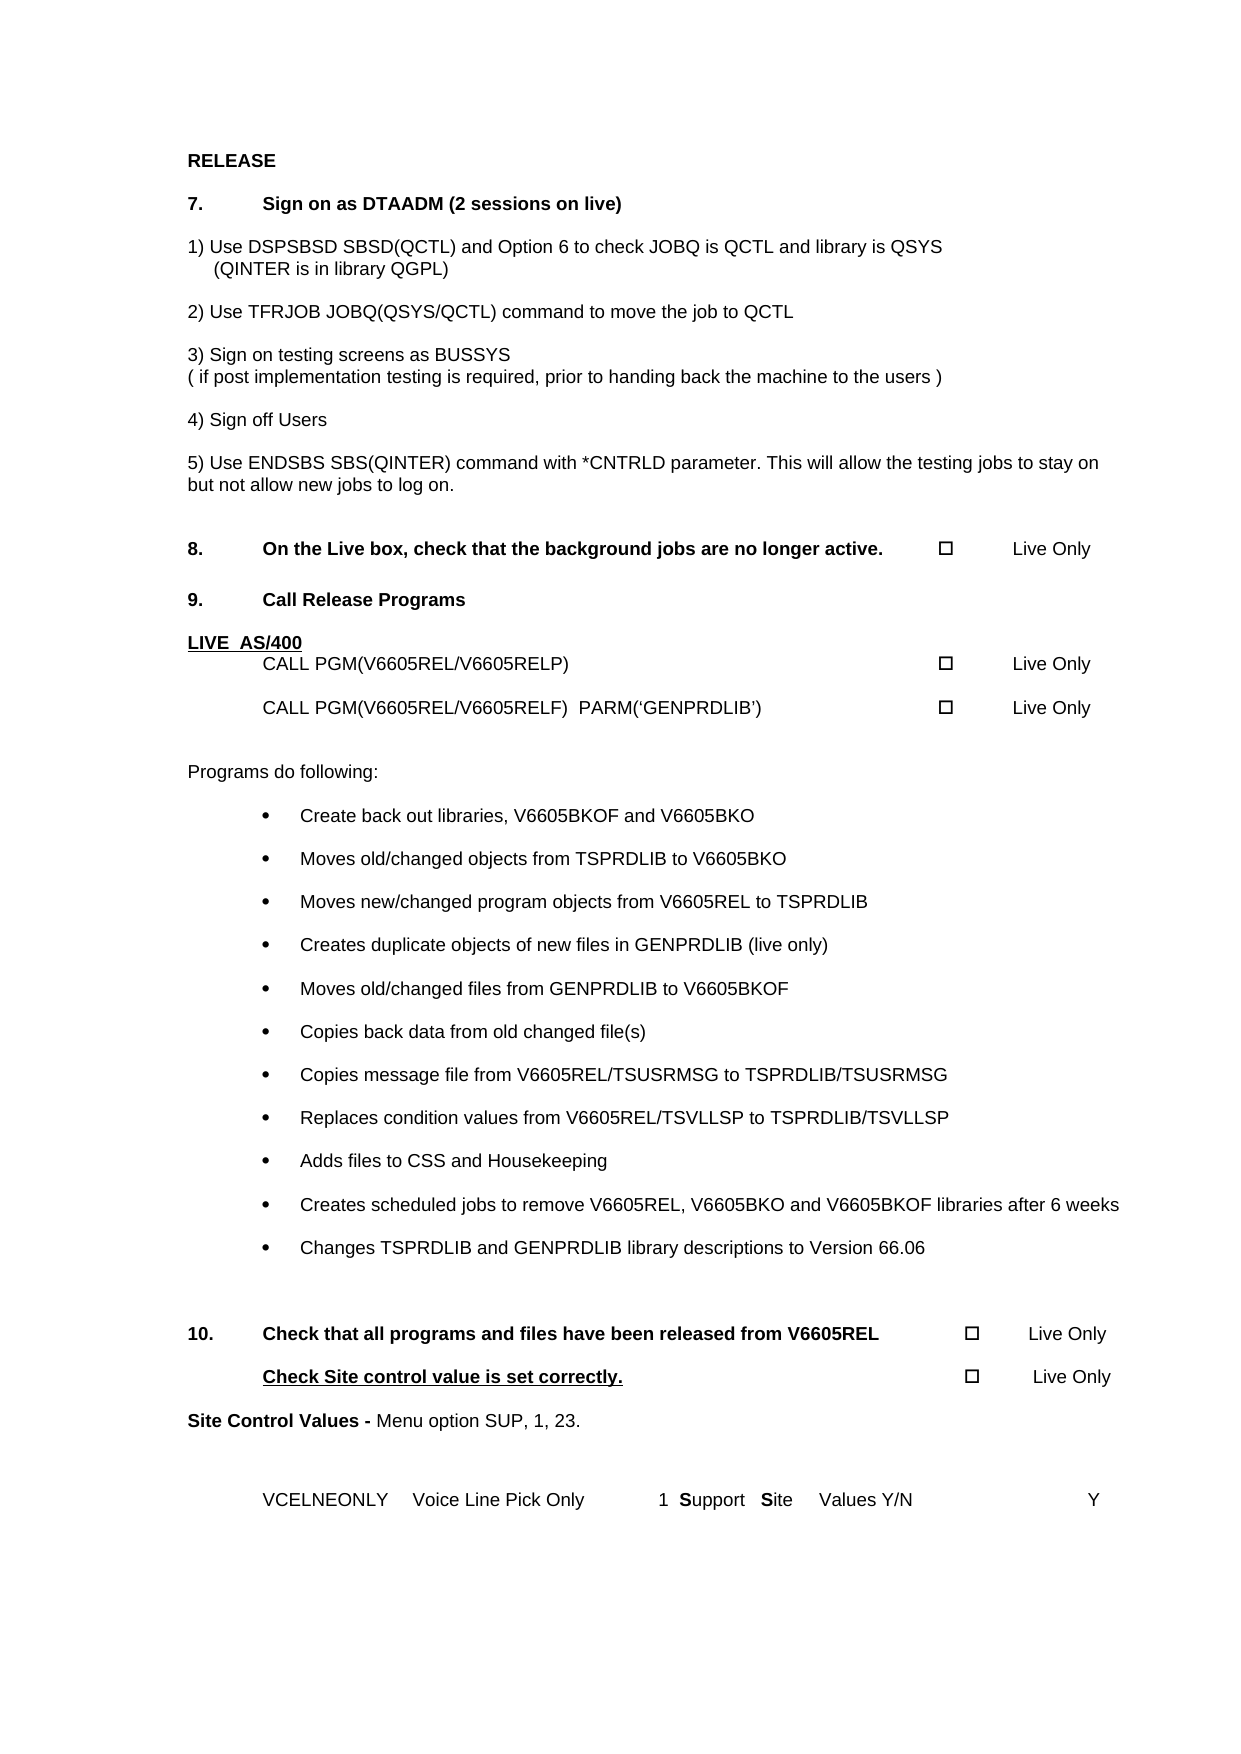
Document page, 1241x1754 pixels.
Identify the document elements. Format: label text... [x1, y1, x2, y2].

list Adds files to CSS and Housekeeping [262, 1150, 1125, 1172]
text Change DWS Main menu to Version 66.05 (menus -> Opt ID ‘0P’ and ‘0Y ’  Live Only RELEASE [187, 150, 1125, 172]
text (QINTER is in library QGPL) [187, 258, 1125, 279]
text CALL PGM(V6605/V6605RELP) Live Only [187, 653, 1197, 675]
text 1) Use DSPSBSD SBSD(QCTL) and Option 6 to check JOBQ is QCTL and library is QSYS [187, 236, 1125, 258]
text CALL PGM(V6605/V6605RELF) PARM(‘GENPRDLIB’) Live Only [262, 696, 1197, 718]
subtitle LIVE AS/400 [187, 632, 1197, 653]
text 5) Use ENDSBS SBS(QINTER) command with *CNTRLD parameter. This will allow the testing jobs to stay on but not allow new jobs to log on. [187, 452, 1125, 495]
text 3) Sign on testing screens as BUSSYS [187, 344, 1125, 366]
text ( if post implementation testing is required, prior to handing back the machine to the users ) [187, 366, 1125, 387]
list Create back out libraries, V6605BKOF and V6605BKO [262, 804, 1125, 826]
list Replaces condition values from V6605/TSVLLSP to TSPRDLIB/TSVLLSP [262, 1107, 1125, 1129]
list Creates scheduled jobs to remove V6605, V6605BKO and V6605BKOF libraries after 6 weeks [262, 1193, 1125, 1215]
text 4) Sign off Users [187, 409, 1125, 430]
list Changes TSPRDLIB and GENPRDLIB library descriptions to Version 66.06 [262, 1237, 1125, 1258]
list Moves new/changed program objects from V6605 to TSPRDLIB [262, 891, 1125, 912]
list On the Live box, check that the background jobs are no longer active. Live Only [187, 538, 1197, 560]
list Sign on as DTAADM (2 sessions on live) [187, 193, 1125, 215]
list Copies message file from V6605/TSUSRMSG to TSPRDLIB/TSUSRMSG [262, 1064, 1125, 1085]
list Copies back data from old changed file(s) [262, 1021, 1125, 1042]
subtitle Check that all programs and files have been released from V6605 Live Only [187, 1323, 1197, 1345]
text VCELNEONLY Voice Line Pick Only 1 Support Site Values Y/N Y [262, 1488, 1125, 1510]
text Check Site control value is set correctly. Live Only [187, 1366, 1197, 1388]
text Programs do following: [187, 761, 1125, 783]
text Site Control Values - Menu option SUP, 1, 23. [187, 1409, 1125, 1431]
list Moves old/changed objects from TSPRDLIB to V6605BKO [262, 848, 1125, 869]
list Creates duplicate objects of new files in GENPRDLIB (live only) [262, 934, 1125, 977]
list Call Release Programs [187, 588, 1197, 610]
text 2) Use TFRJOB JOBQ(QSYS/QCTL) command to move the job to QCTL [187, 301, 1125, 322]
list Moves old/changed files from GENPRDLIB to V6605BKOF [262, 977, 1125, 1021]
